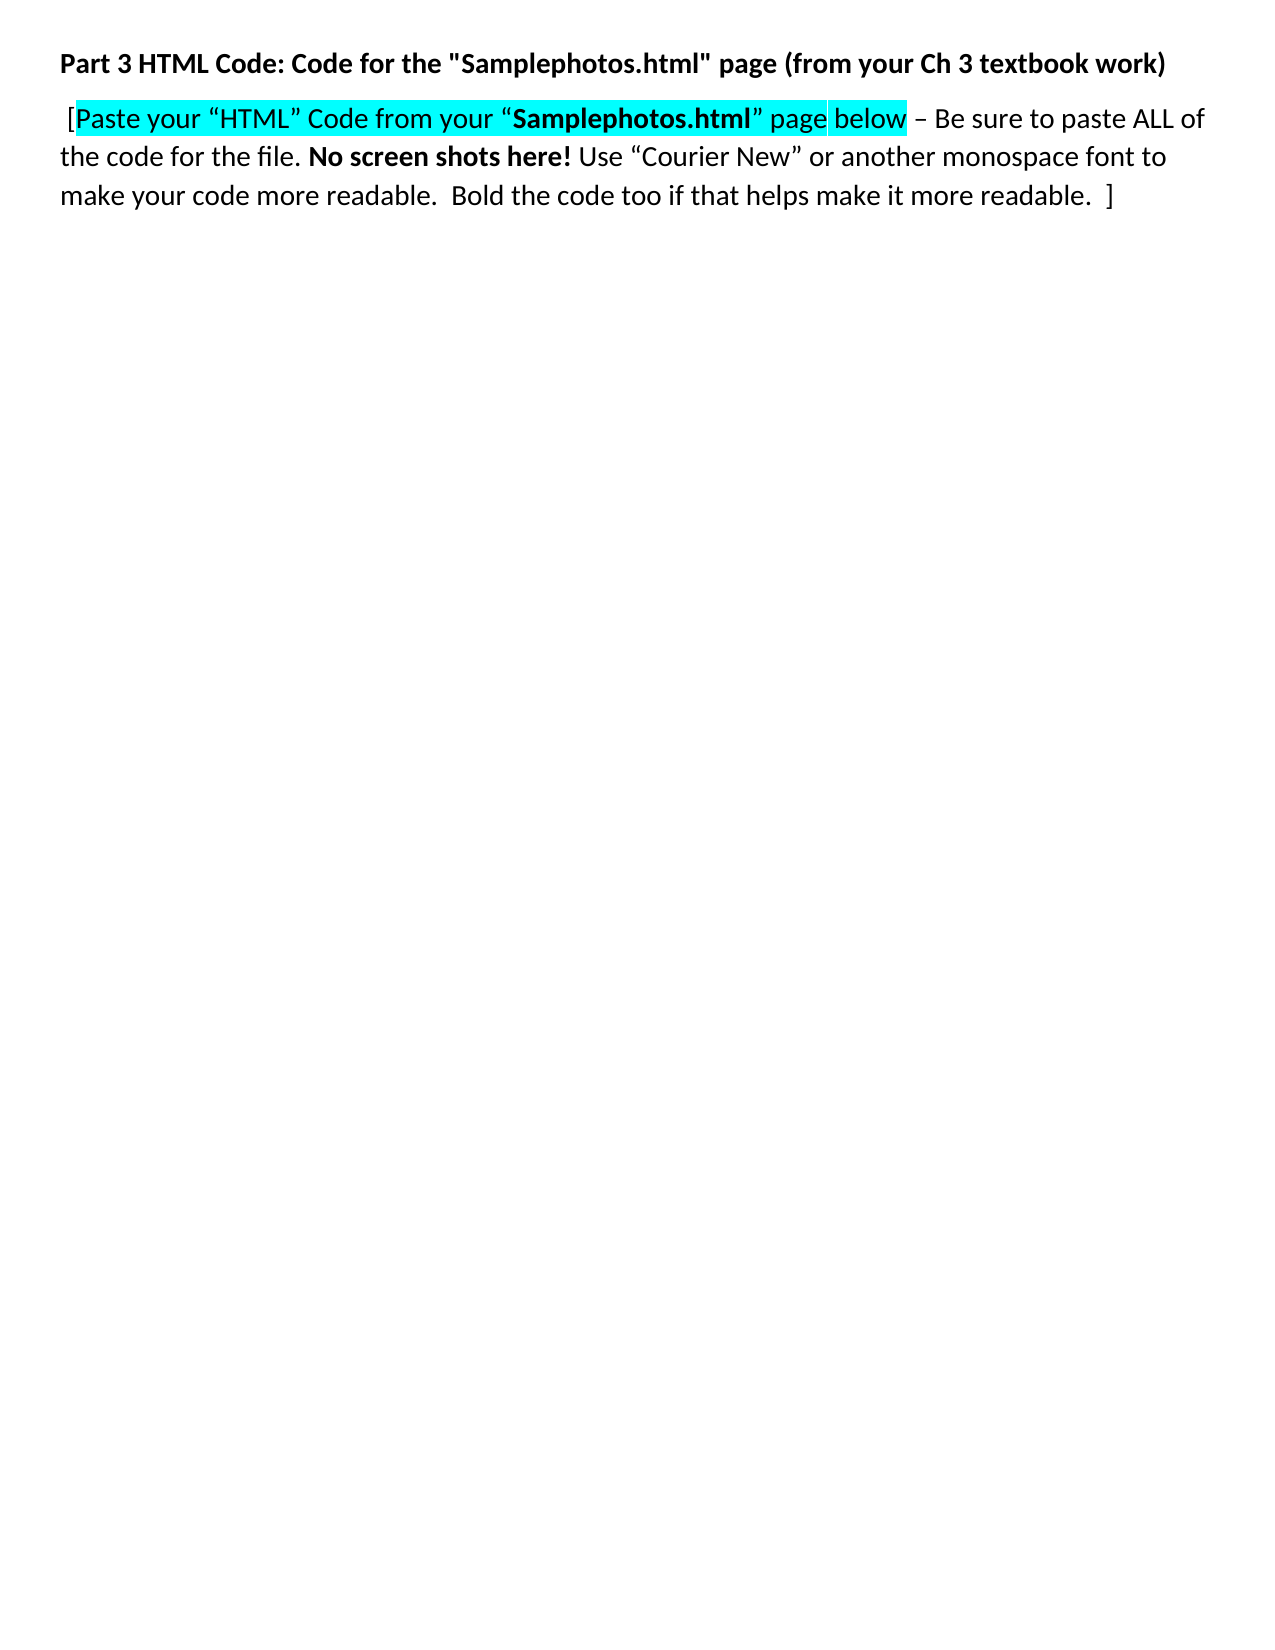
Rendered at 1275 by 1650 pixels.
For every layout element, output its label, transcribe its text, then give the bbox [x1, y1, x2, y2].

text [Paste your “HTML” Code from your “Samplephotos.html” page below – Be sure to paste ALL of the code for the file. No screen shots here! Use “Courier New” or another monospace font to make your code more readable. Bold the code too if that helps make it more readable. ] [60, 100, 1215, 213]
text Part 3 HTML Code: Code for the "Samplephotos.html" page (from your Ch 3 textbook work) [60, 45, 1215, 81]
